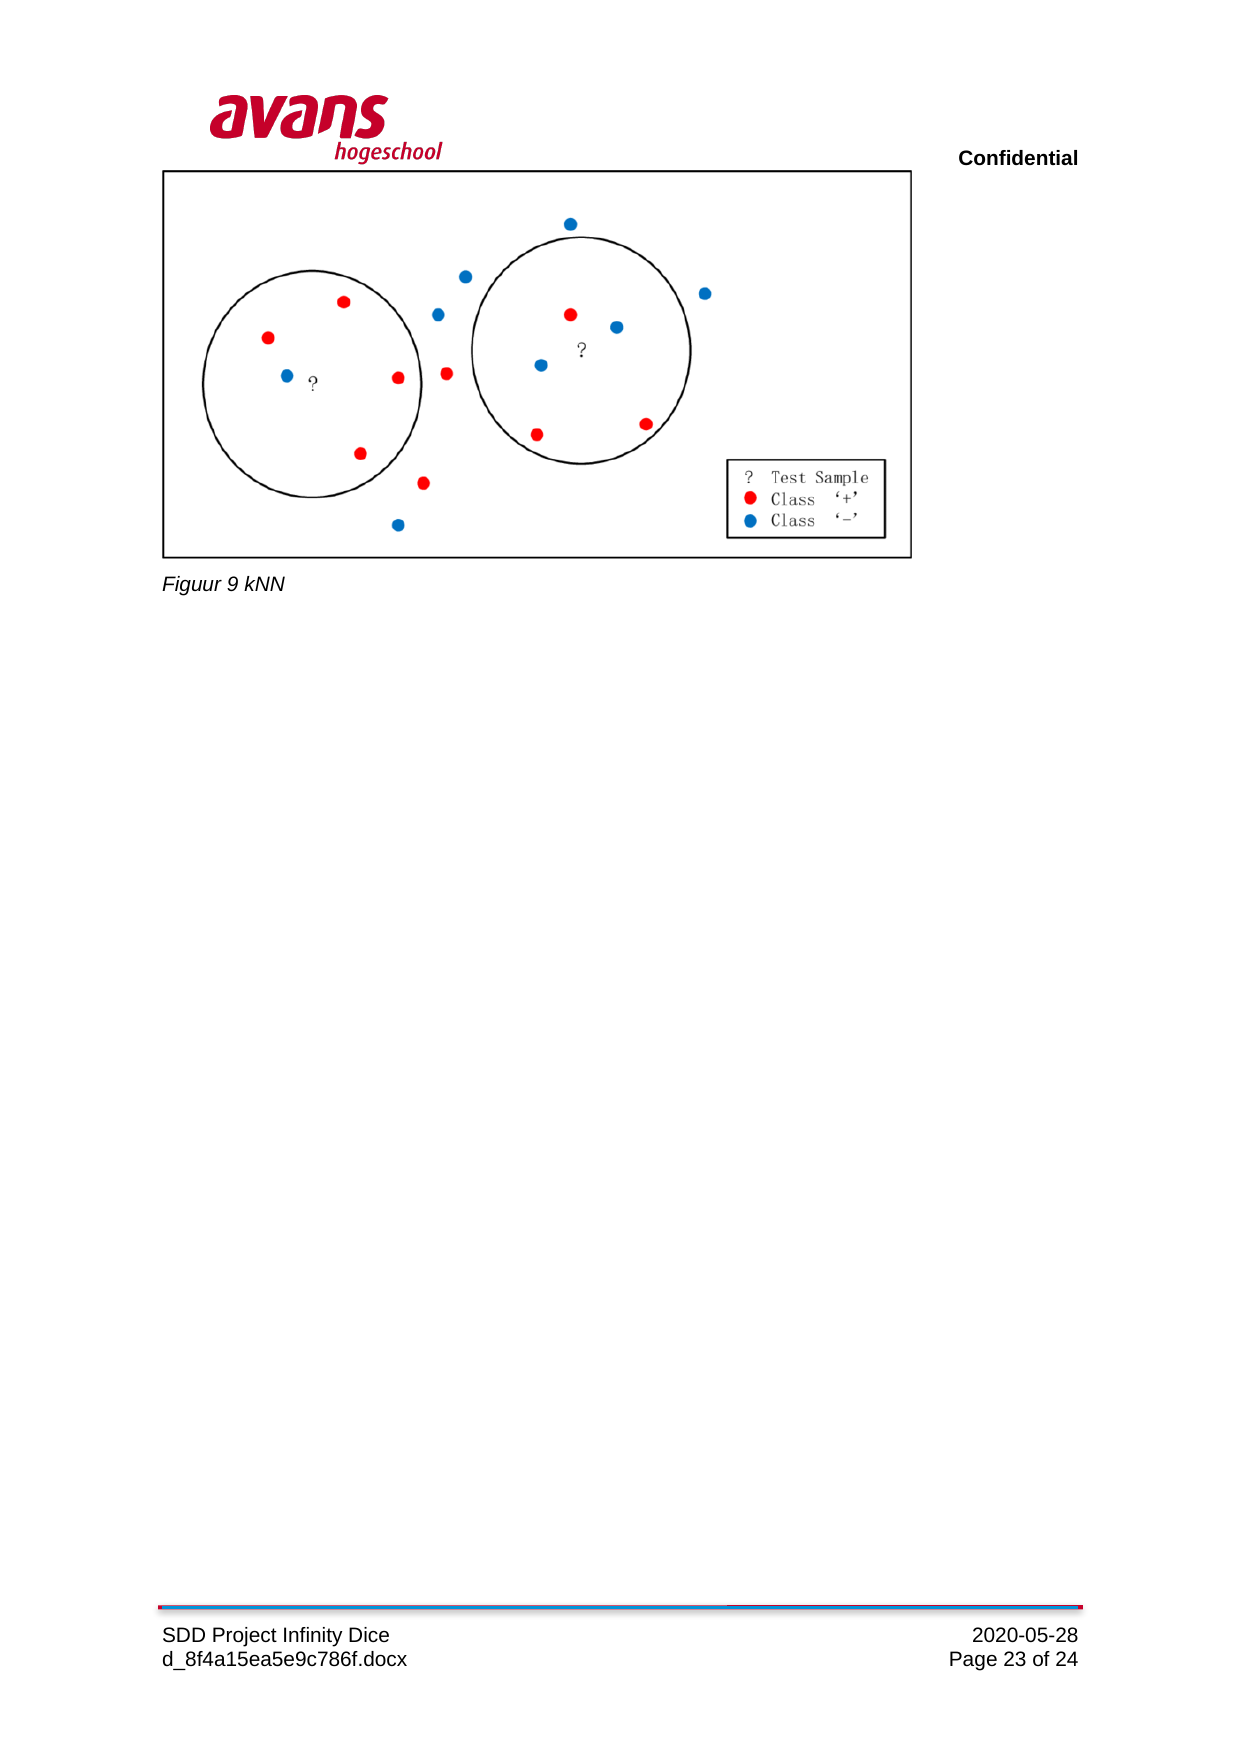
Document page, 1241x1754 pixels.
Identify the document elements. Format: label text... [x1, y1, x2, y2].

picture [208, 93, 444, 166]
picture [161, 170, 912, 559]
text Figuur 9 kNN [162, 571, 1078, 595]
